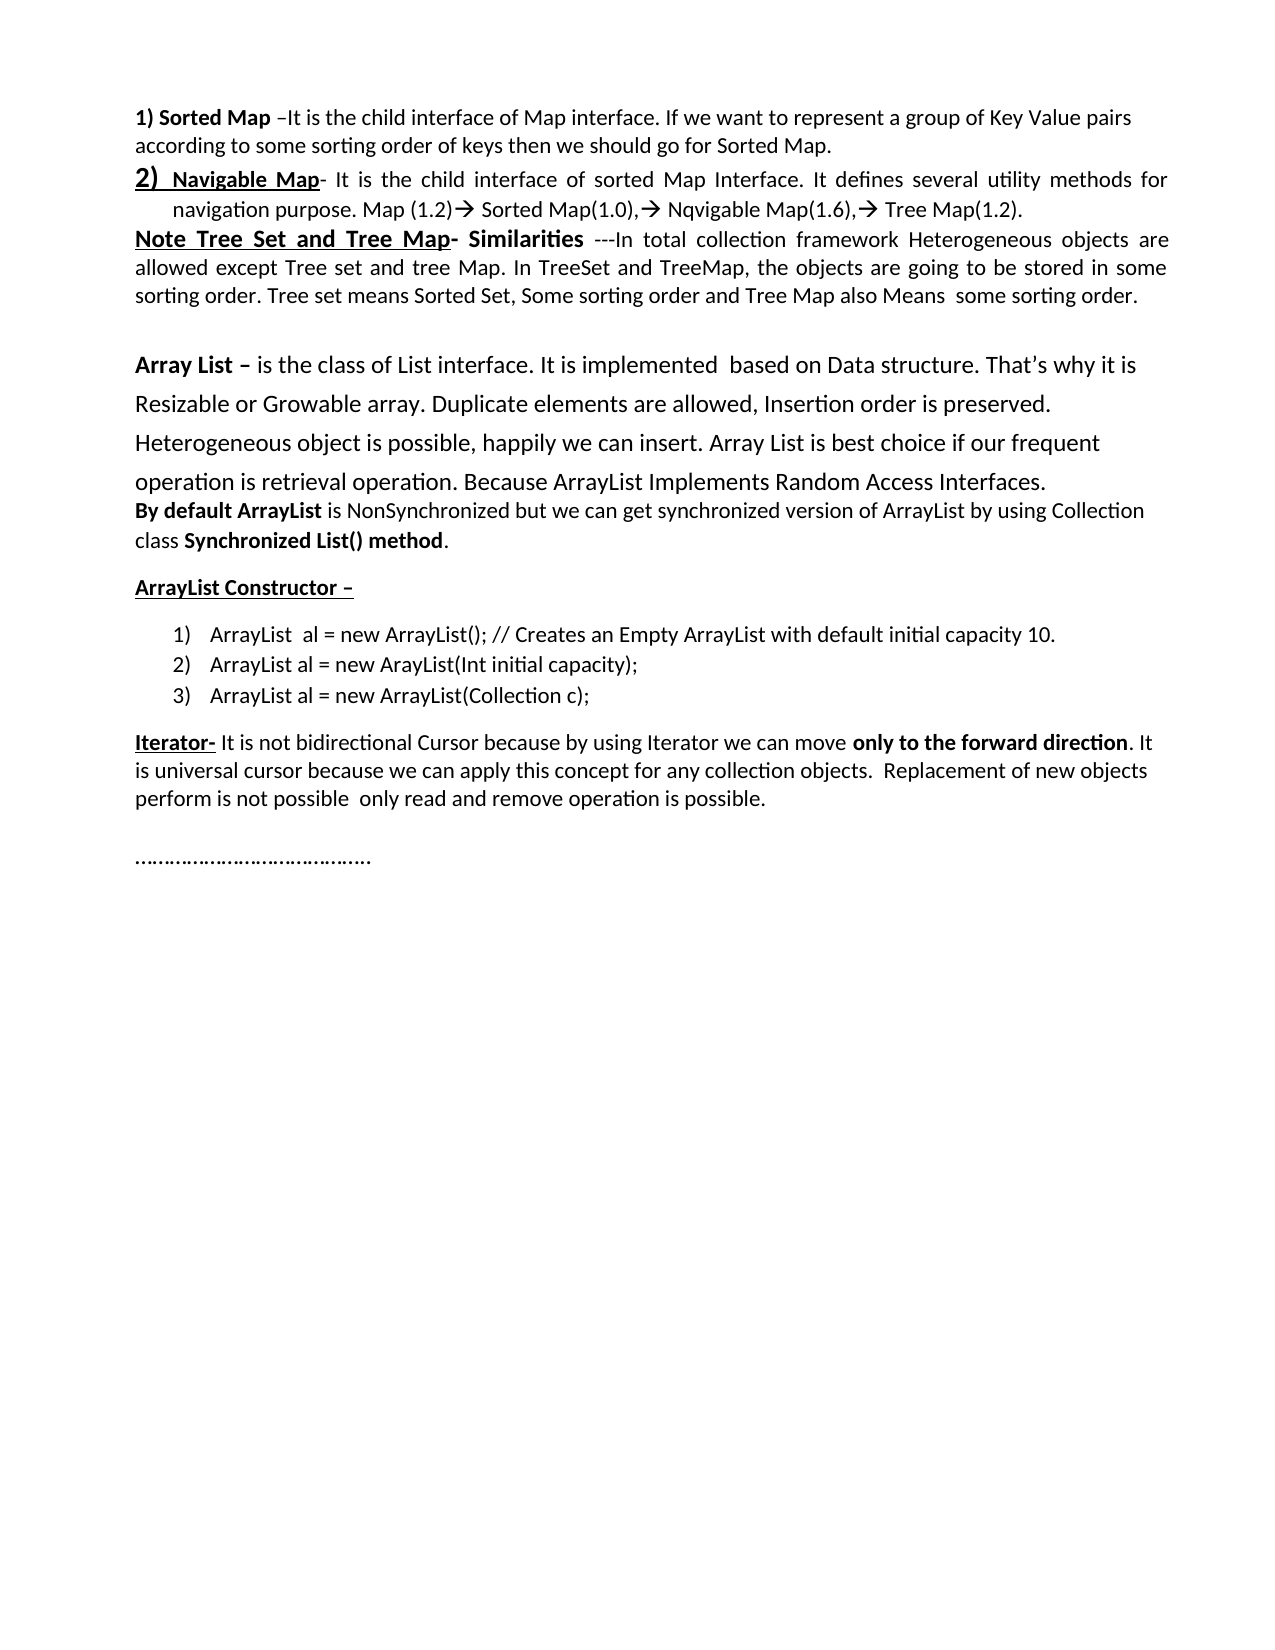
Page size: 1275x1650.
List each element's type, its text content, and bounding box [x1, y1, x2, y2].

text By default ArrayList is NonSynchronized but we can get synchronized version of ArrayList by using Collection class Synchronized List() method. [135, 496, 1170, 555]
subtitle Array List – is the class of List interface. It is implemented based on Data structure. That’s why it is Resizable or Growable array. Duplicate elements are allowed, Insertion order is preserved. Heterogeneous object is possible, happily we can insert. Array List is best choice if our frequent operation is retrieval operation. Because ArrayList Implements Random Access Interfaces. [135, 341, 1170, 496]
text 1) Sorted Map –It is the child interface of Map interface. If we want to represent a group of Key Value pairs according to some sorting order of keys then we should go for Sorted Map. [135, 103, 1170, 159]
list ArrayList al = new ArrayList(); // Creates an Empty ArrayList with default initial capacity 10. [172, 620, 1170, 648]
list ArrayList al = new ArrayList(Collection c); [172, 681, 1170, 709]
text ………………………………….. [135, 840, 1170, 870]
list ArrayList al = new ArayList(Int initial capacity); [172, 651, 1170, 679]
text Iterator- It is not bidirectional Cursor because by using Iterator we can move only to the forward direction. It is universal cursor because we can apply this concept for any collection objects. Replacement of new objects perform is not possible only read and remove operation is possible. [135, 728, 1170, 812]
list Navigable Map- It is the child interface of sorted Map Interface. It defines several utility methods for navigation purpose. Map (1.2) Sorted Map(1.0), Nqvigable Map(1.6), Tree Map(1.2). [135, 159, 1170, 223]
text Note Tree Set and Tree Map- Similarities ---In total collection framework Heterogeneous objects are allowed except Tree set and tree Map. In TreeSet and TreeMap, the objects are going to be stored in some sorting order. Tree set means Sorted Set, Some sorting order and Tree Map also Means some sorting order. [135, 223, 1170, 309]
text ArrayList Constructor – [135, 573, 1170, 602]
